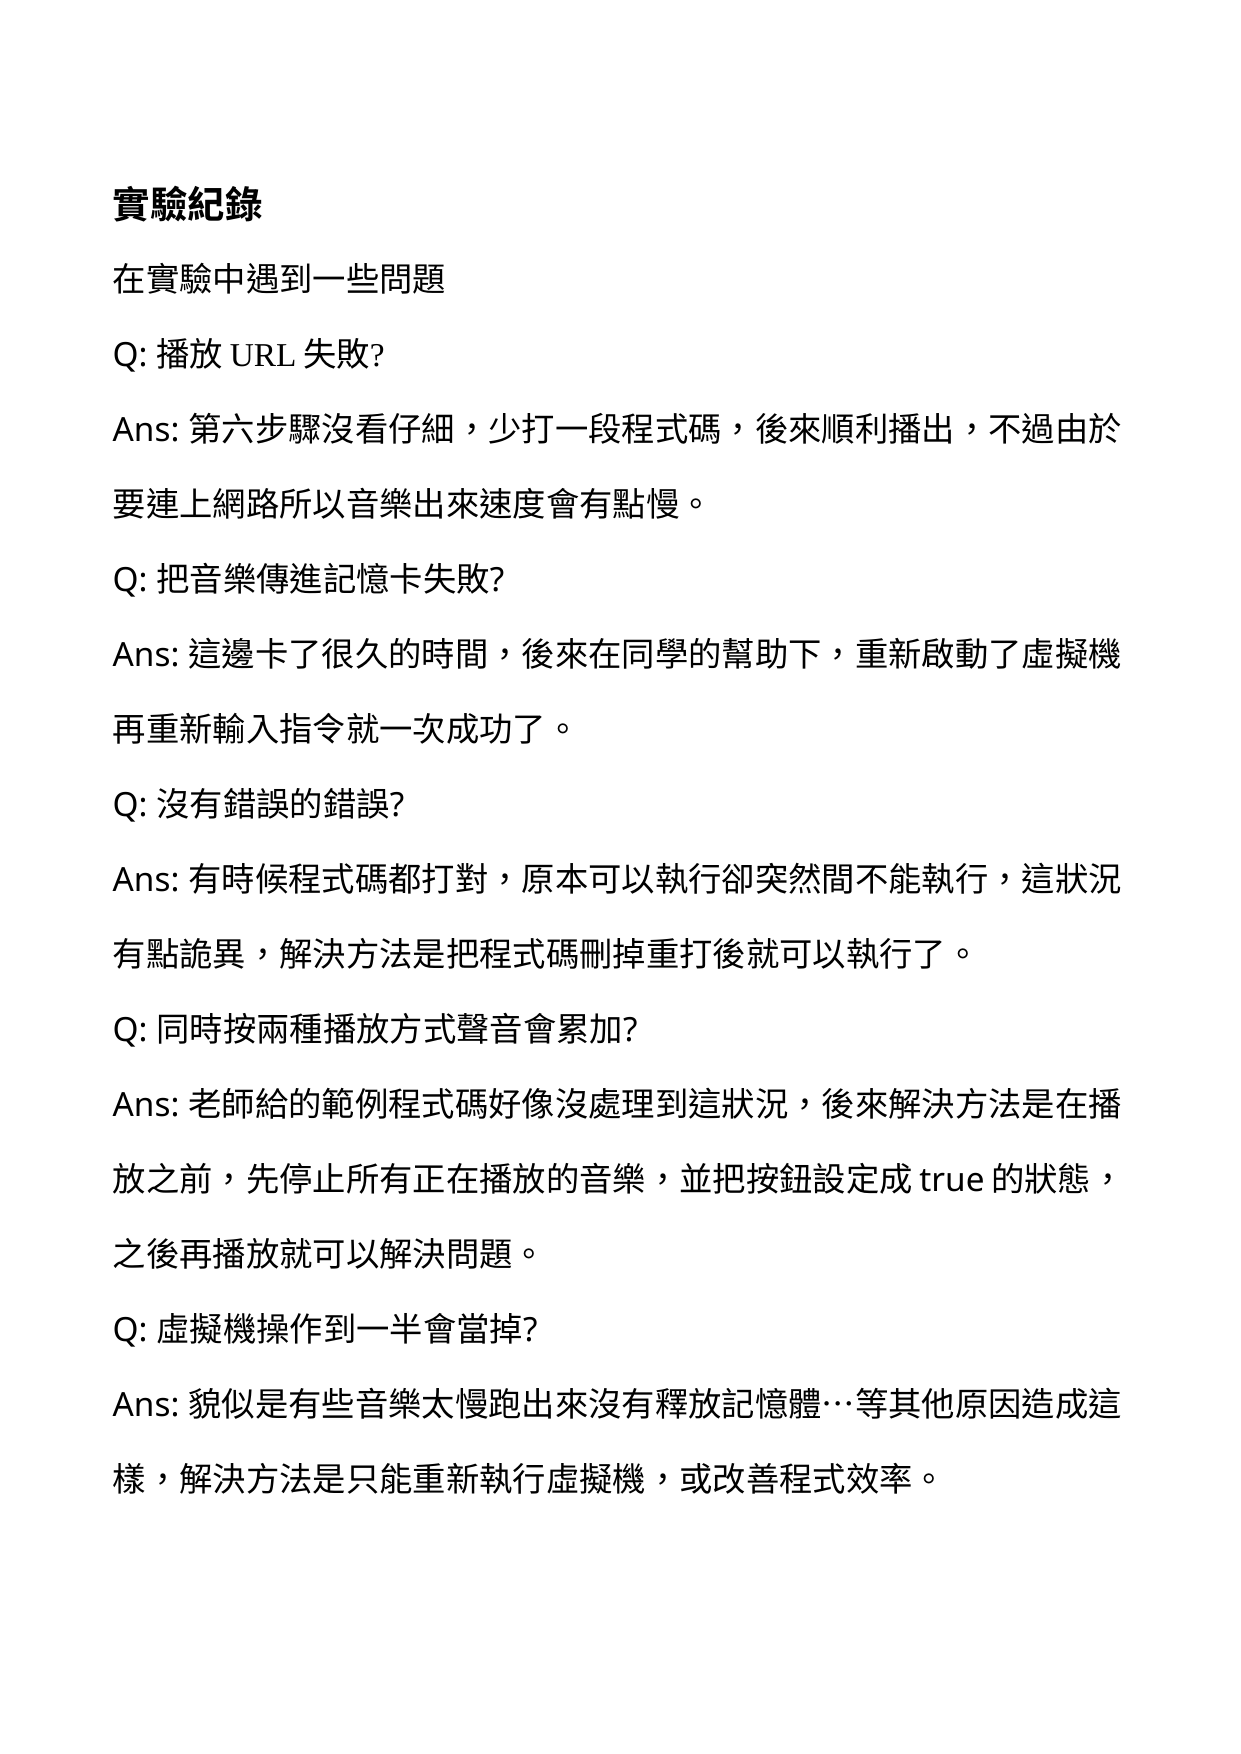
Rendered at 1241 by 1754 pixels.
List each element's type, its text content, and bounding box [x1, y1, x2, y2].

text Ans: 老師給的範例程式碼好像沒處理到這狀況，後來解決方法是在播放之前，先停止所有正在播放的音樂，並把按鈕設定成true的狀態，之後再播放就可以解決問題。 [112, 1064, 1128, 1289]
text 在實驗中遇到一些問題 [112, 239, 1128, 314]
text Q: 同時按兩種播放方式聲音會累加? [112, 989, 1128, 1064]
text Q: 虛擬機操作到一半會當掉? [112, 1289, 1128, 1364]
text Q: 把音樂傳進記憶卡失敗? [112, 539, 1128, 614]
text 實驗紀錄 [112, 164, 1128, 239]
text Ans: 這邊卡了很久的時間，後來在同學的幫助下，重新啟動了虛擬機再重新輸入指令就一次成功了。 [112, 614, 1128, 764]
text Q: 播放URL失敗? [112, 314, 1128, 389]
text Ans: 貌似是有些音樂太慢跑出來沒有釋放記憶體…等其他原因造成這樣，解決方法是只能重新執行虛擬機，或改善程式效率。 [112, 1364, 1128, 1514]
text Q: 沒有錯誤的錯誤? [112, 764, 1128, 839]
text Ans: 有時候程式碼都打對，原本可以執行卻突然間不能執行，這狀況有點詭異，解決方法是把程式碼刪掉重打後就可以執行了。 [112, 839, 1128, 989]
text Ans: 第六步驟沒看仔細，少打一段程式碼，後來順利播出，不過由於要連上網路所以音樂出來速度會有點慢。 [112, 389, 1128, 539]
